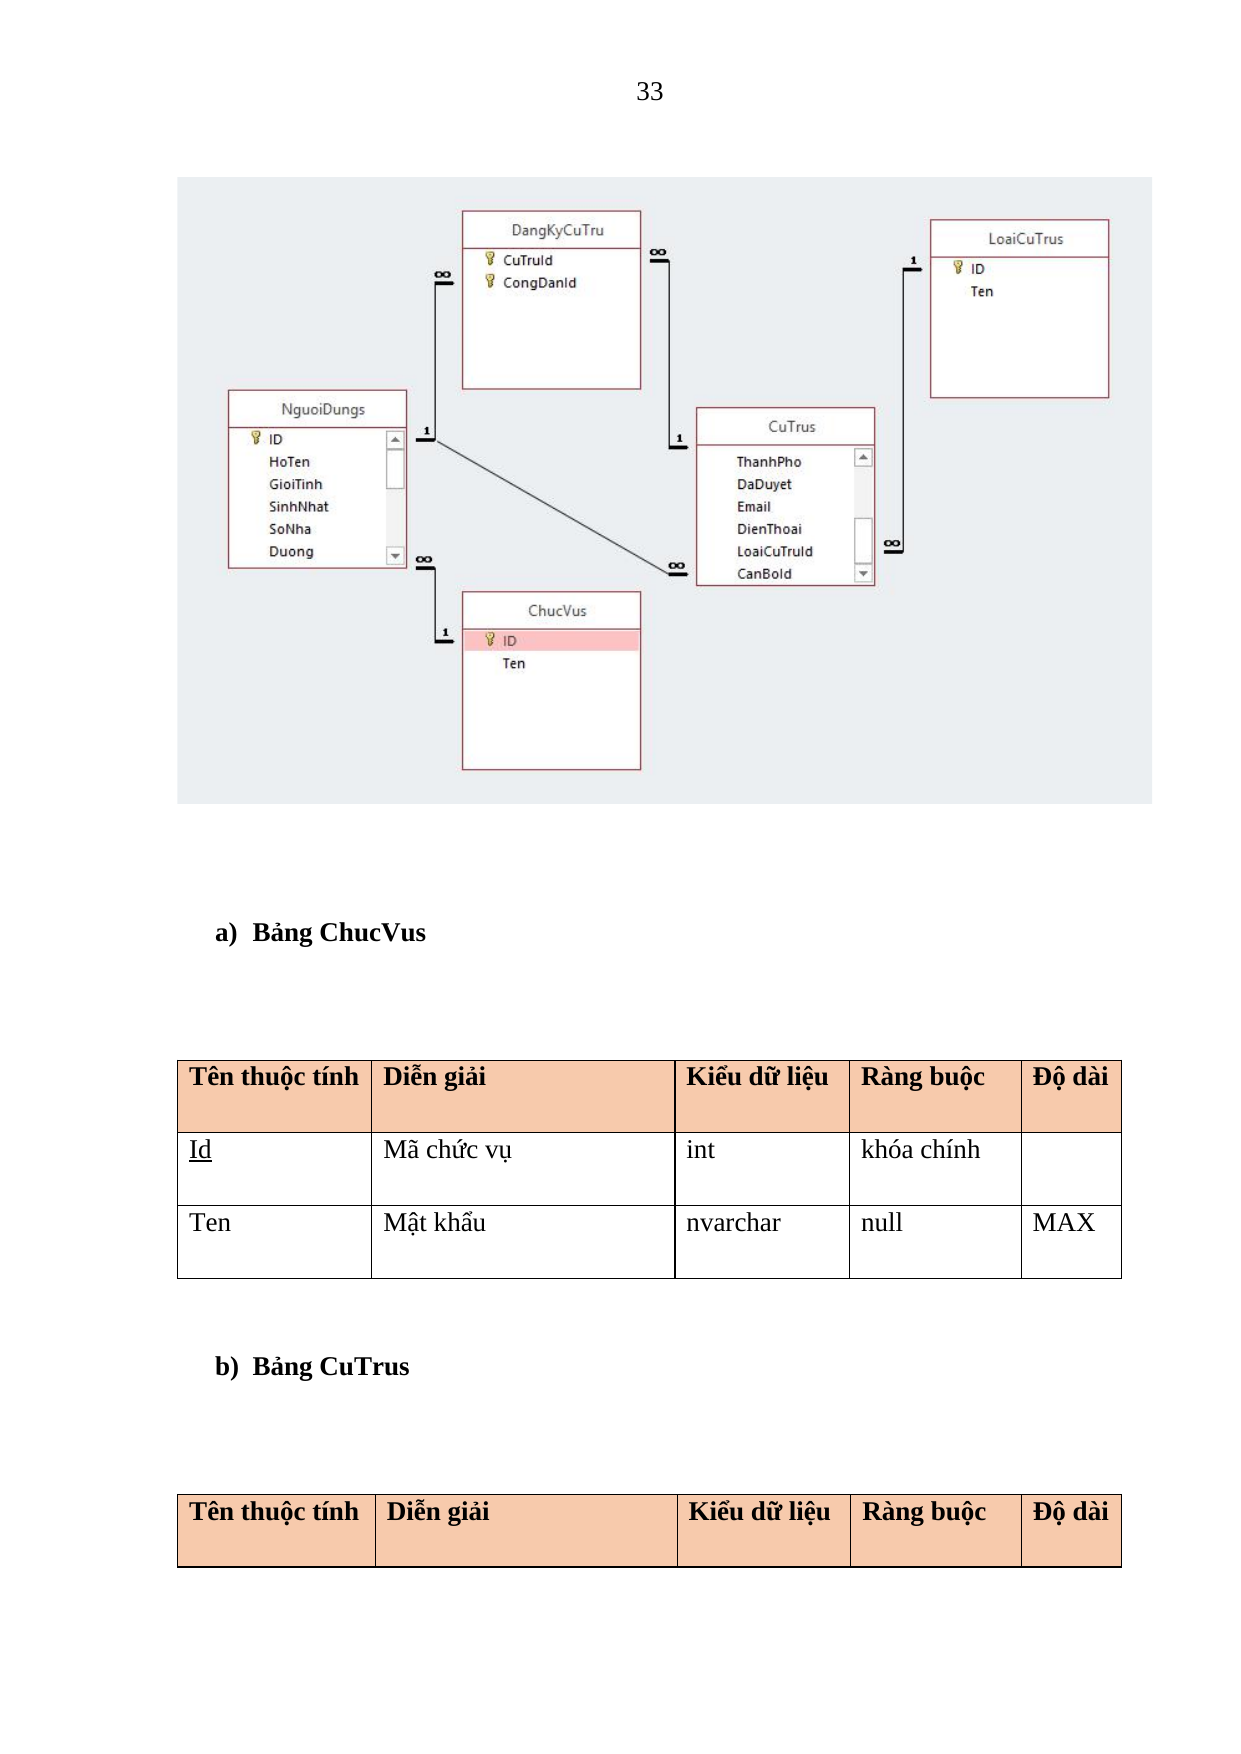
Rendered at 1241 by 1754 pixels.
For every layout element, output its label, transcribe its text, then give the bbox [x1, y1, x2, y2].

table_cell MAX [1022, 1206, 1121, 1278]
table_header Tên thuộc tính [178, 1495, 375, 1566]
table_header Ràng buộc [850, 1061, 1021, 1132]
table_header Kiểu dữ liệu [676, 1061, 849, 1132]
table_cell nvarchar [676, 1206, 849, 1278]
table_cell null [850, 1206, 1021, 1278]
table_header Diễn giải [376, 1495, 677, 1566]
table_header Ràng buộc [851, 1495, 1021, 1566]
table_cell [1022, 1133, 1121, 1205]
table_cell khóa chính [850, 1133, 1021, 1205]
table_header Độ dài [1022, 1495, 1121, 1566]
table_header Độ dài [1022, 1061, 1121, 1132]
table_cell int [676, 1133, 849, 1205]
table_cell Ten [178, 1206, 371, 1278]
table_header Kiểu dữ liệu [678, 1495, 850, 1566]
picture [177, 177, 1153, 804]
table_cell Id [178, 1133, 371, 1205]
table_cell Mã chức vụ [372, 1133, 674, 1205]
subtitle Bảng ChucVus [215, 916, 1122, 947]
table_header Tên thuộc tính [178, 1061, 371, 1132]
subtitle Bảng CuTrus [215, 1350, 1122, 1381]
table_cell Mật khẩu [372, 1206, 674, 1278]
table_header Diễn giải [372, 1061, 674, 1132]
